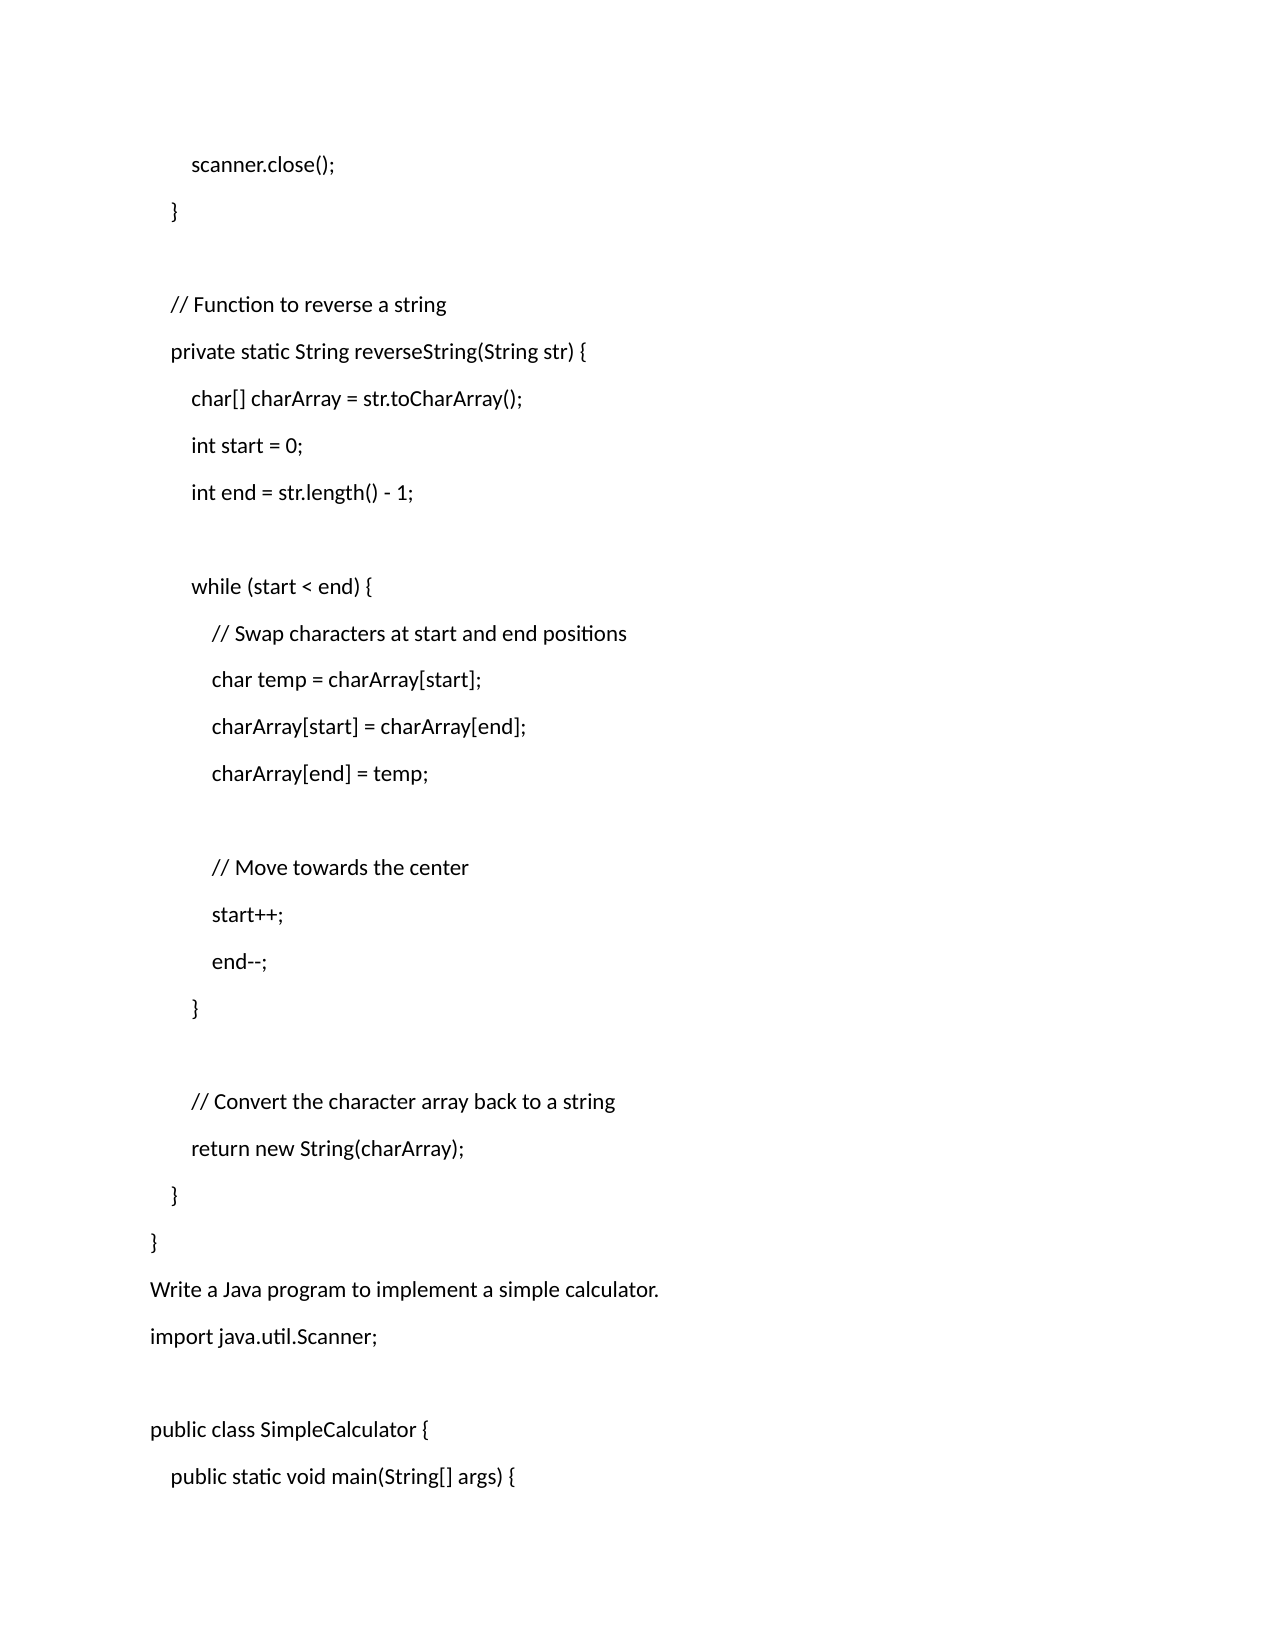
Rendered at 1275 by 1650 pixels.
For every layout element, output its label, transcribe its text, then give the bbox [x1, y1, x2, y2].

text charArray[end] = temp; [150, 759, 1125, 787]
text return new String(charArray); [150, 1134, 1125, 1162]
text } [150, 1181, 1125, 1209]
text } [150, 994, 1125, 1022]
text private static String reverseString(String str) { [150, 337, 1125, 366]
text // Function to reverse a string [150, 291, 1125, 319]
text // Convert the character array back to a string [150, 1087, 1125, 1116]
text char[] charArray = str.toCharArray(); [150, 384, 1125, 412]
text public class SimpleCalculator { [150, 1416, 1125, 1444]
text int end = str.length() - 1; [150, 478, 1125, 506]
text scanner.close(); [150, 150, 1125, 178]
text end--; [150, 947, 1125, 975]
text import java.util.Scanner; [150, 1322, 1125, 1350]
text } [150, 197, 1125, 225]
text // Swap characters at start and end positions [150, 619, 1125, 647]
text int start = 0; [150, 431, 1125, 459]
text start++; [150, 900, 1125, 928]
text Write a Java program to implement a simple calculator. [150, 1275, 1125, 1303]
text // Move towards the center [150, 853, 1125, 881]
text while (start < end) { [150, 572, 1125, 600]
text } [150, 1228, 1125, 1256]
text charArray[start] = charArray[end]; [150, 712, 1125, 741]
text public static void main(String[] args) { [150, 1462, 1125, 1491]
text char temp = charArray[start]; [150, 666, 1125, 694]
